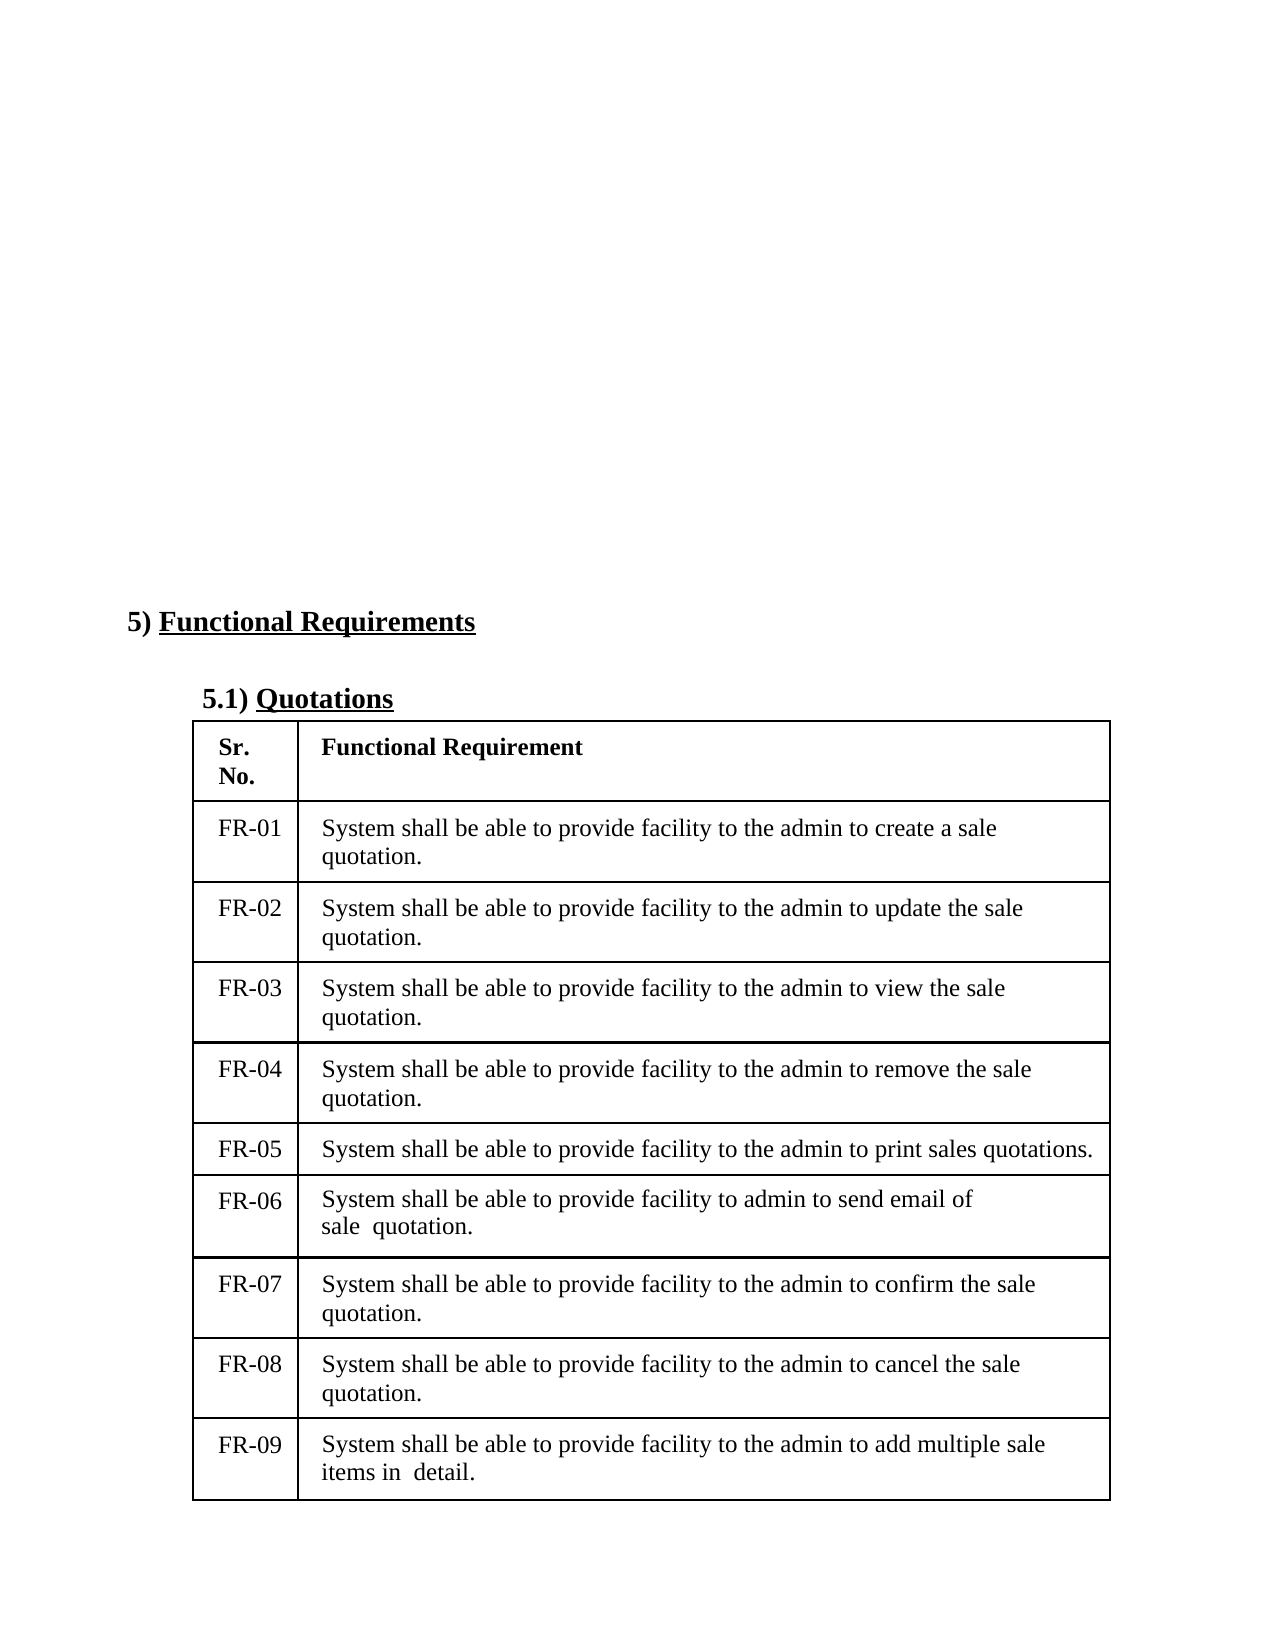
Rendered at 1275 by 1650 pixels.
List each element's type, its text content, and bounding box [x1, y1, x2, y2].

table_cell System shall be able to provide facility to the admin to confirm the sale quotation. [299, 1259, 1109, 1337]
table_cell FR-07 [194, 1259, 297, 1337]
table_cell System shall be able to provide facility to the admin to update the sale quotation. [299, 883, 1109, 961]
table_cell FR-05 [194, 1124, 297, 1173]
table_cell FR-01 [194, 802, 297, 881]
table_cell System shall be able to provide facility to admin to send email of sale quotation. [299, 1176, 1109, 1256]
table_cell System shall be able to provide facility to the admin to add multiple sale items in detail. [299, 1419, 1109, 1498]
table_cell FR-09 [194, 1419, 297, 1498]
table_cell System shall be able to provide facility to the admin to remove the sale quotation. [299, 1044, 1109, 1122]
table_cell System shall be able to provide facility to the admin to create a sale quotation. [299, 802, 1109, 881]
table_cell System shall be able to provide facility to the admin to cancel the sale quotation. [299, 1339, 1109, 1417]
table_cell FR-06 [194, 1176, 297, 1256]
table_header Sr. No. [194, 722, 297, 800]
table_cell System shall be able to provide facility to the admin to view the sale quotation. [299, 963, 1109, 1041]
table_cell FR-02 [194, 883, 297, 961]
text 5) Functional Requirements [127, 604, 1181, 638]
table_header Functional Requirement [299, 722, 1109, 800]
table_cell FR-03 [194, 963, 297, 1041]
table_cell FR-04 [194, 1044, 297, 1122]
table_cell FR-08 [194, 1339, 297, 1417]
text 5.1) Quotations [127, 681, 1181, 715]
table_cell System shall be able to provide facility to the admin to print sales quotations. [299, 1124, 1109, 1173]
